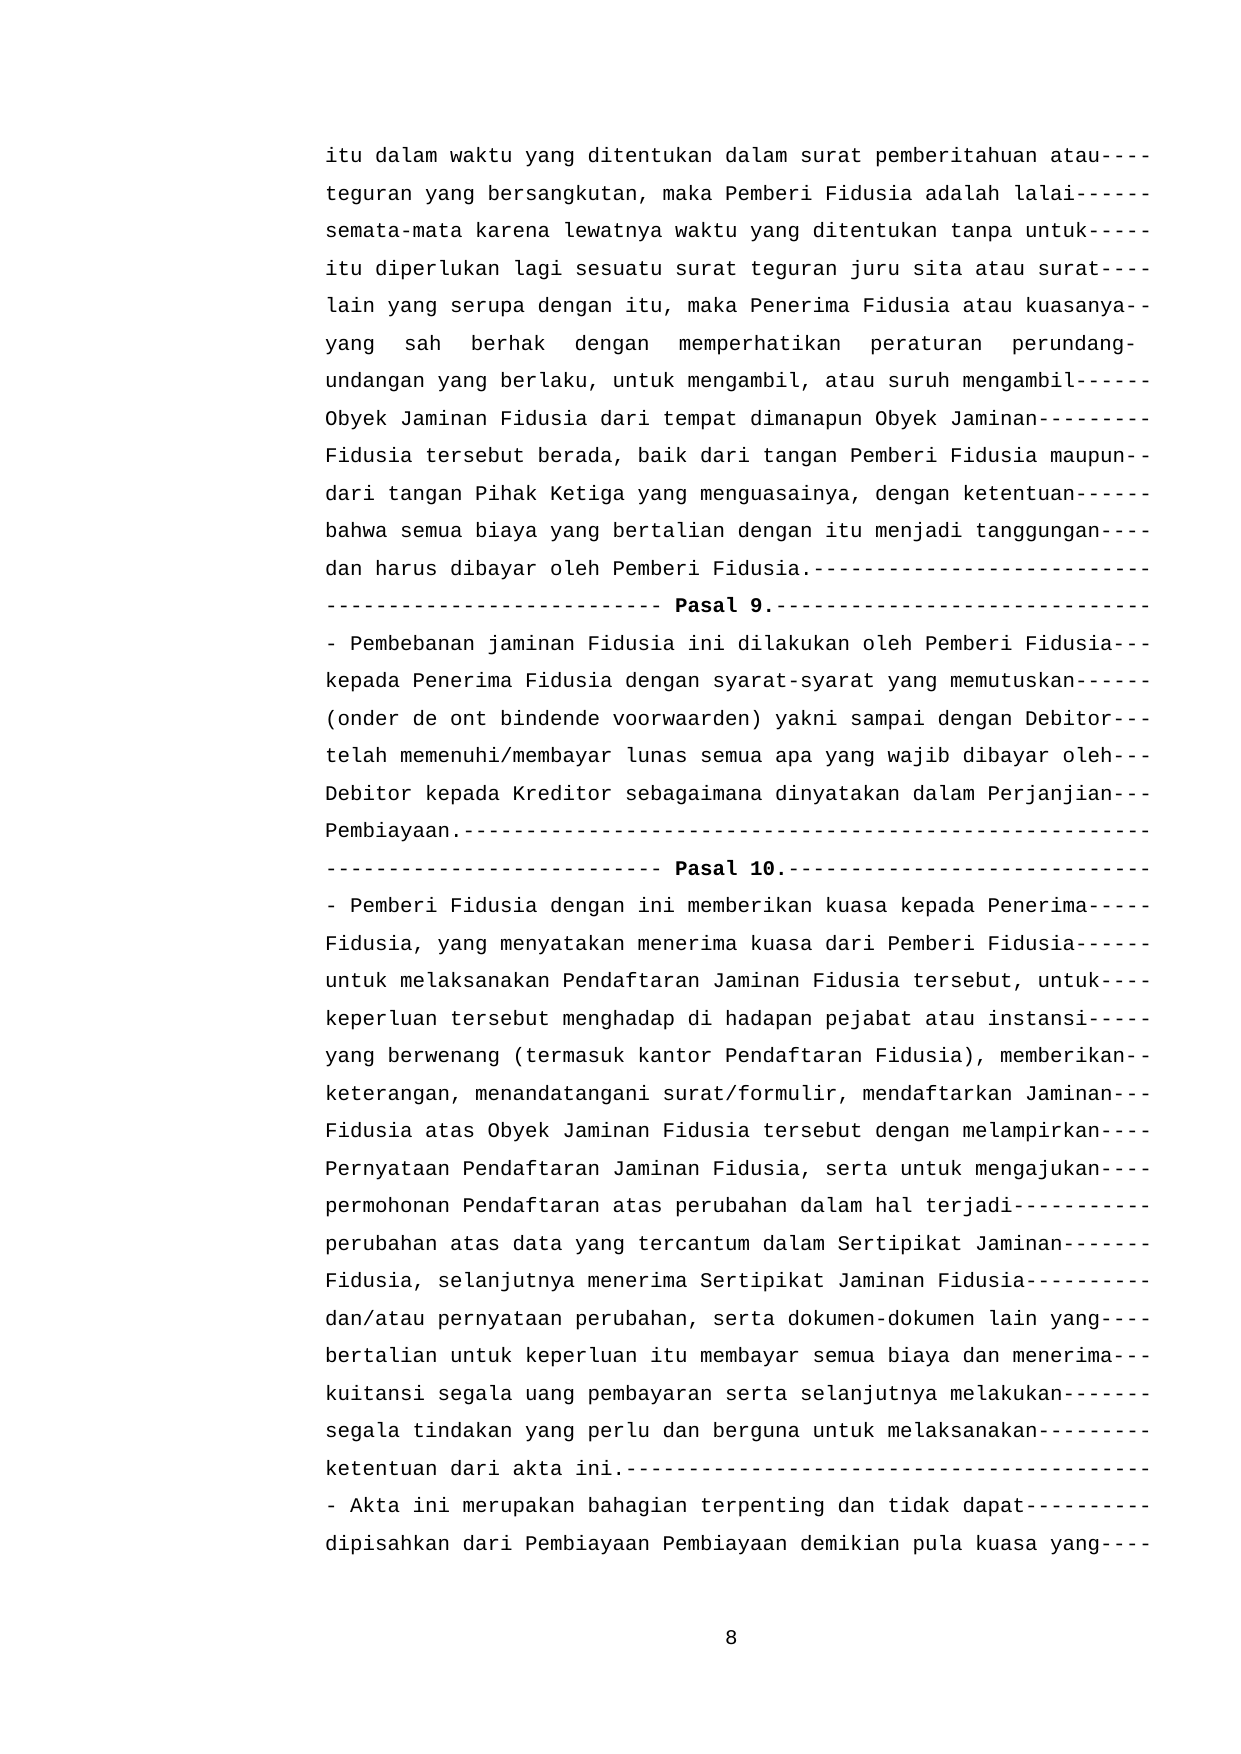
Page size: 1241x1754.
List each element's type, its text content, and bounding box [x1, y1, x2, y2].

text bahwa semua biaya yang bertalian dengan itu menjadi tanggungan dan harus dibayar oleh Pemberi Fidusia. [325, 508, 1137, 583]
text - Pembebanan jaminan Fidusia ini dilakukan oleh Pemberi Fidusia kepada Penerima Fidusia dengan syarat-syarat yang memutuskan (onder de ont bindende voorwaarden) yakni sampai dengan Debitor telah memenuhi/membayar lunas semua apa yang wajib dibayar oleh Debitor kepada Kreditor sebagaimana dinyatakan dalam Perjanjian Pembiayaan. [325, 620, 1137, 845]
text Pernyataan Pendaftaran Jaminan Fidusia, serta untuk mengajukan permohonan Pendaftaran atas perubahan dalam hal terjadi perubahan atas data yang tercantum dalam Sertipikat Jaminan Fidusia, selanjutnya menerima Sertipikat Jaminan Fidusia dan/atau pernyataan perubahan, serta dokumen-dokumen lain yang bertalian untuk keperluan itu membayar semua biaya dan menerima kuitansi segala uang pembayaran serta selanjutnya melakukan segala tindakan yang perlu dan berguna untuk melaksanakan ketentuan dari akta ini. [325, 1145, 1137, 1483]
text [325, 133, 1137, 508]
text --------------------------- Pasal 9. [325, 583, 1137, 620]
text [325, 1483, 1137, 1558]
text --------------------------- Pasal 10. [325, 845, 1137, 883]
text - Pemberi Fidusia dengan ini memberikan kuasa kepada Penerima Fidusia, yang menyatakan menerima kuasa dari Pemberi Fidusia untuk melaksanakan Pendaftaran Jaminan Fidusia tersebut, untuk keperluan tersebut menghadap di hadapan pejabat atau instansi yang berwenang (termasuk kantor Pendaftaran Fidusia), memberikan keterangan, menandatangani surat/formulir, mendaftarkan Jaminan Fidusia atas Obyek Jaminan Fidusia tersebut dengan melampirkan [325, 883, 1137, 1145]
